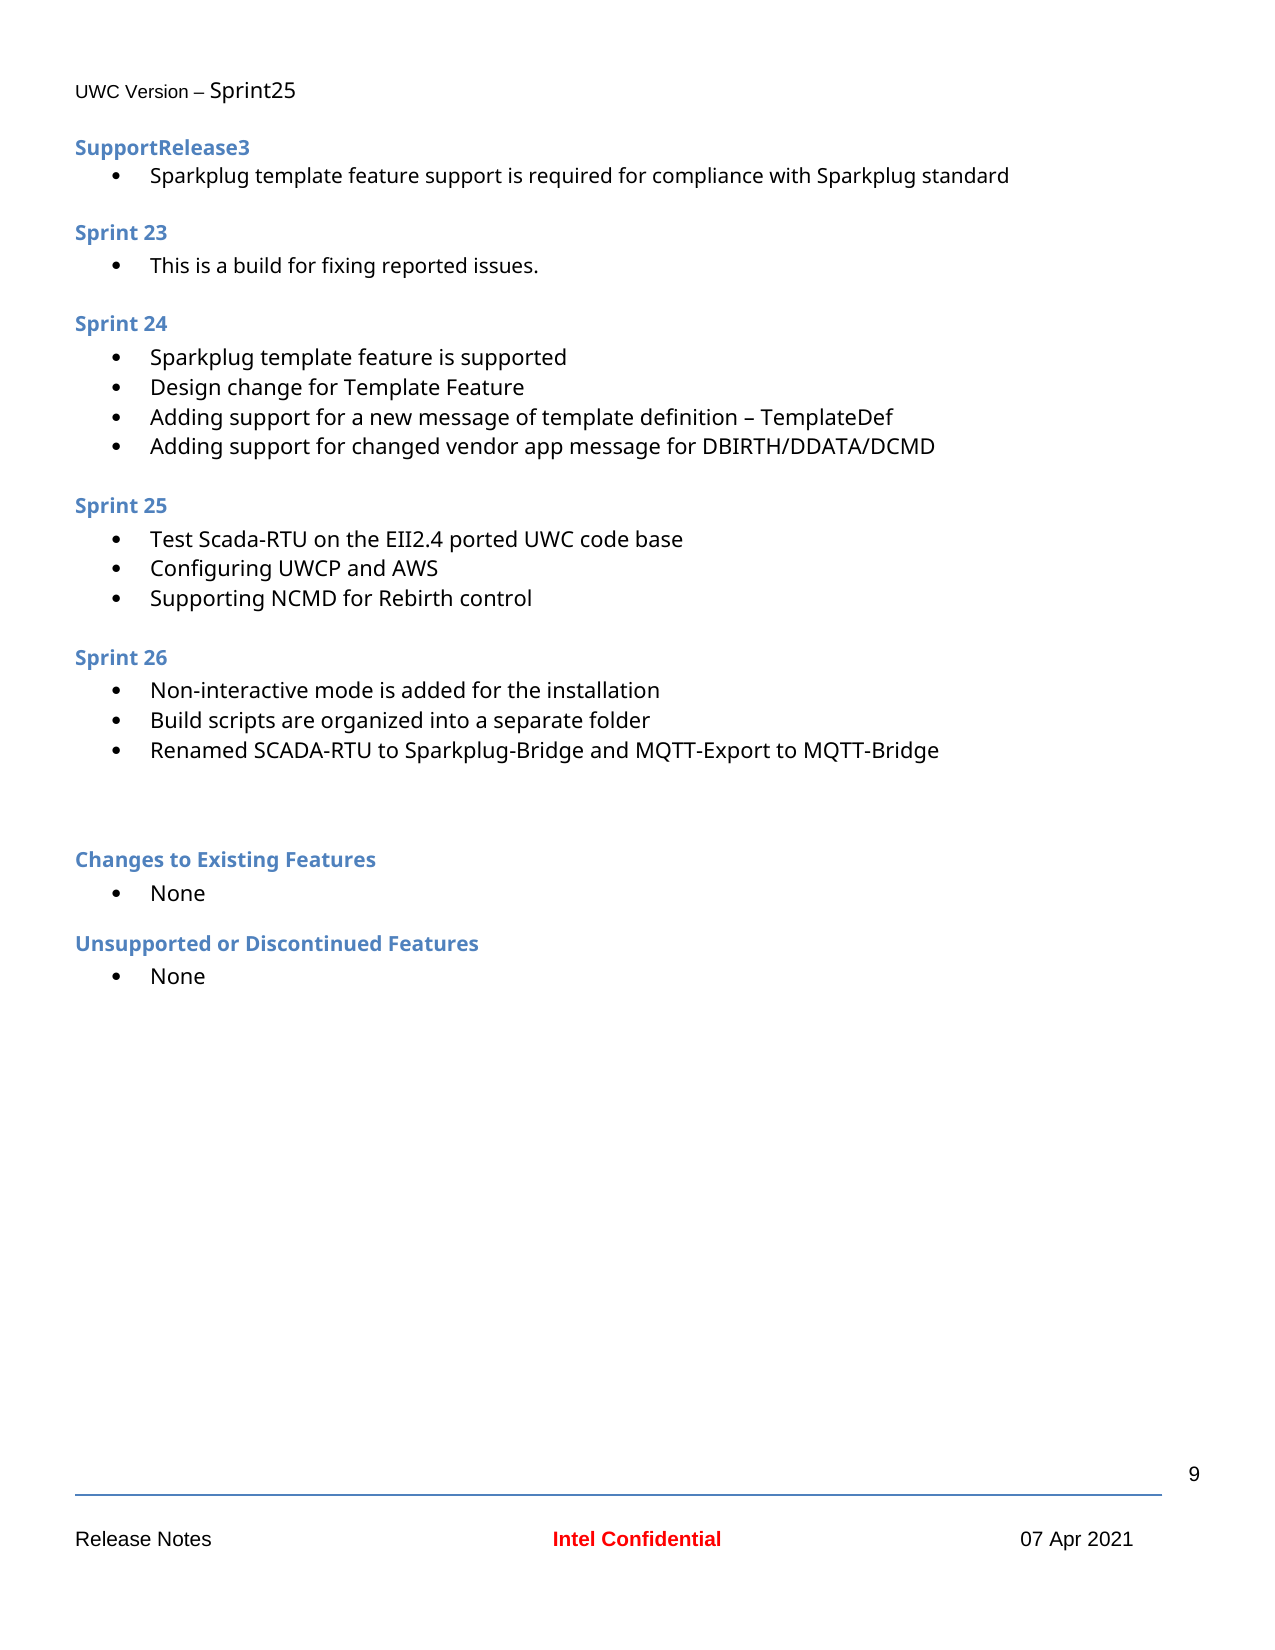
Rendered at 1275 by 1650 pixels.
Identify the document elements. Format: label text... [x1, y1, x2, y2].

list Test Scada-RTU on the EII2.4 ported UWC code base [112, 523, 1200, 553]
text SupportRelease3 [75, 133, 1200, 162]
text Sprint 26 [75, 643, 1200, 671]
list Configuring UWCP and AWS [112, 553, 1200, 583]
list Non-interactive mode is added for the installation [112, 675, 1200, 705]
list None [112, 878, 1200, 908]
list Design change for Template Feature [112, 372, 1200, 402]
list None [112, 961, 1200, 991]
text Sprint 25 [75, 491, 1200, 519]
list Supporting NCMD for Rebirth control [112, 583, 1200, 613]
list This is a build for fixing reported issues. [112, 251, 1200, 279]
list Sparkplug template feature support is required for compliance with Sparkplug standard [112, 162, 1200, 190]
list Build scripts are organized into a separate folder [112, 705, 1200, 735]
list Sparkplug template feature is supported [112, 342, 1200, 372]
text Sprint 23 [75, 218, 1200, 247]
text Sprint 24 [75, 309, 1200, 338]
list Renamed SCADA-RTU to Sparkplug-Bridge and MQTT-Export to MQTT-Bridge [112, 735, 1200, 765]
list Adding support for a new message of template definition – TemplateDef [112, 402, 1200, 431]
list Adding support for changed vendor app message for DBIRTH/DDATA/DCMD [112, 431, 1200, 461]
subtitle Unsupported or Discontinued Features [75, 929, 1200, 957]
subtitle Changes to Existing Features [75, 846, 1200, 874]
